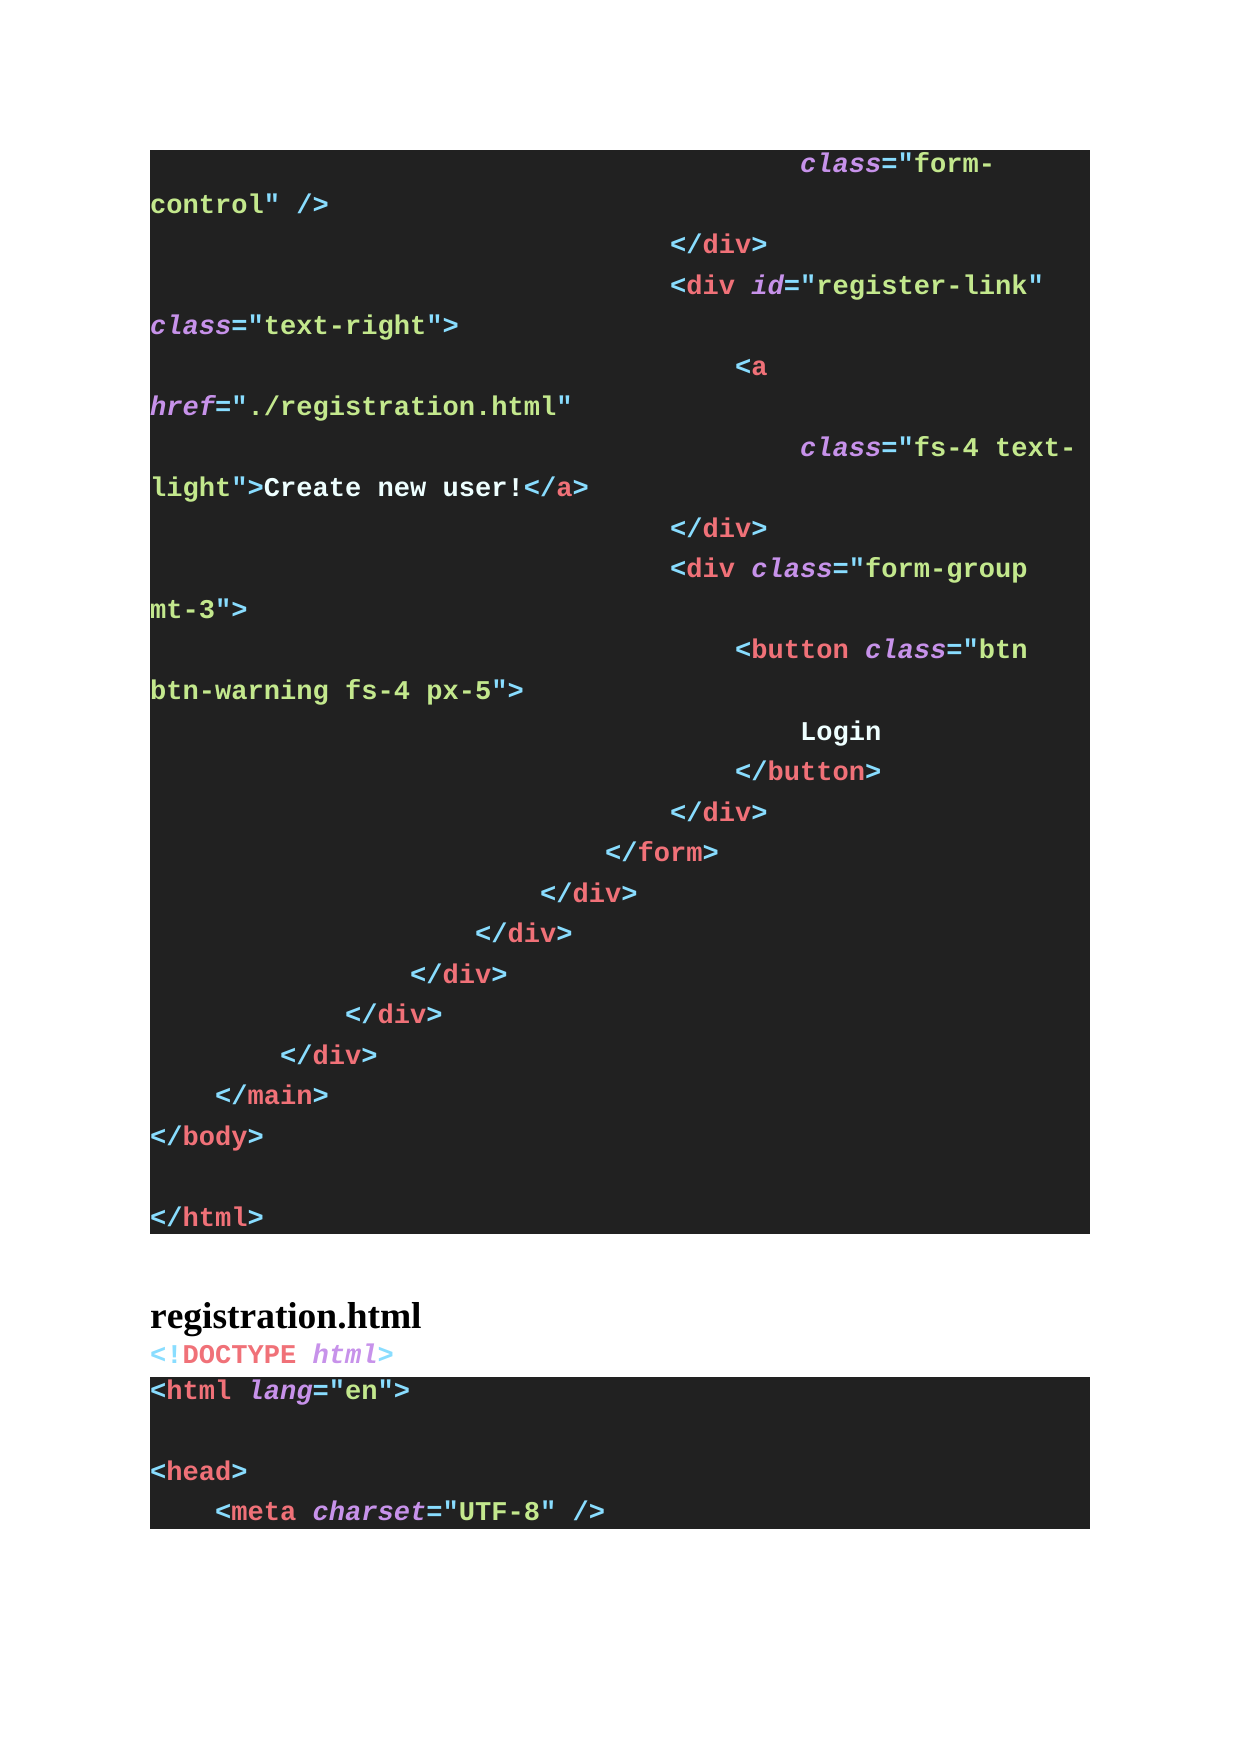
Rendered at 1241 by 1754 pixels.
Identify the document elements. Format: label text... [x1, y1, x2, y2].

text <a href="./registration.html" [150, 353, 1090, 424]
text class="fs-4 text-light">Create new user!</a> [150, 434, 1090, 505]
text </div> [150, 515, 1090, 545]
text </div> [150, 1041, 1090, 1072]
text Login [150, 717, 1090, 748]
text </div> [150, 798, 1090, 829]
text </div> [150, 1001, 1090, 1032]
text registration.html <!DOCTYPE html> [150, 1294, 1090, 1372]
text <meta charset="UTF-8" /> [150, 1498, 1090, 1529]
text <button class="btn btn-warning fs-4 px-5"> [150, 636, 1090, 707]
text <div id="register-link" class="text-right"> [150, 272, 1090, 343]
text </form> [150, 839, 1090, 869]
text </body> [150, 1122, 1090, 1153]
text <html lang="en"> [150, 1377, 1090, 1407]
text </main> [150, 1082, 1090, 1113]
text </div> [150, 231, 1090, 262]
text </html> [150, 1203, 1090, 1234]
text </div> [150, 960, 1090, 991]
text <div class="form-group mt-3"> [150, 555, 1090, 626]
text <head> [150, 1458, 1090, 1488]
text </button> [150, 758, 1090, 788]
text </div> [150, 920, 1090, 951]
text class="form-control" /> [150, 150, 1090, 221]
text </div> [150, 879, 1090, 910]
